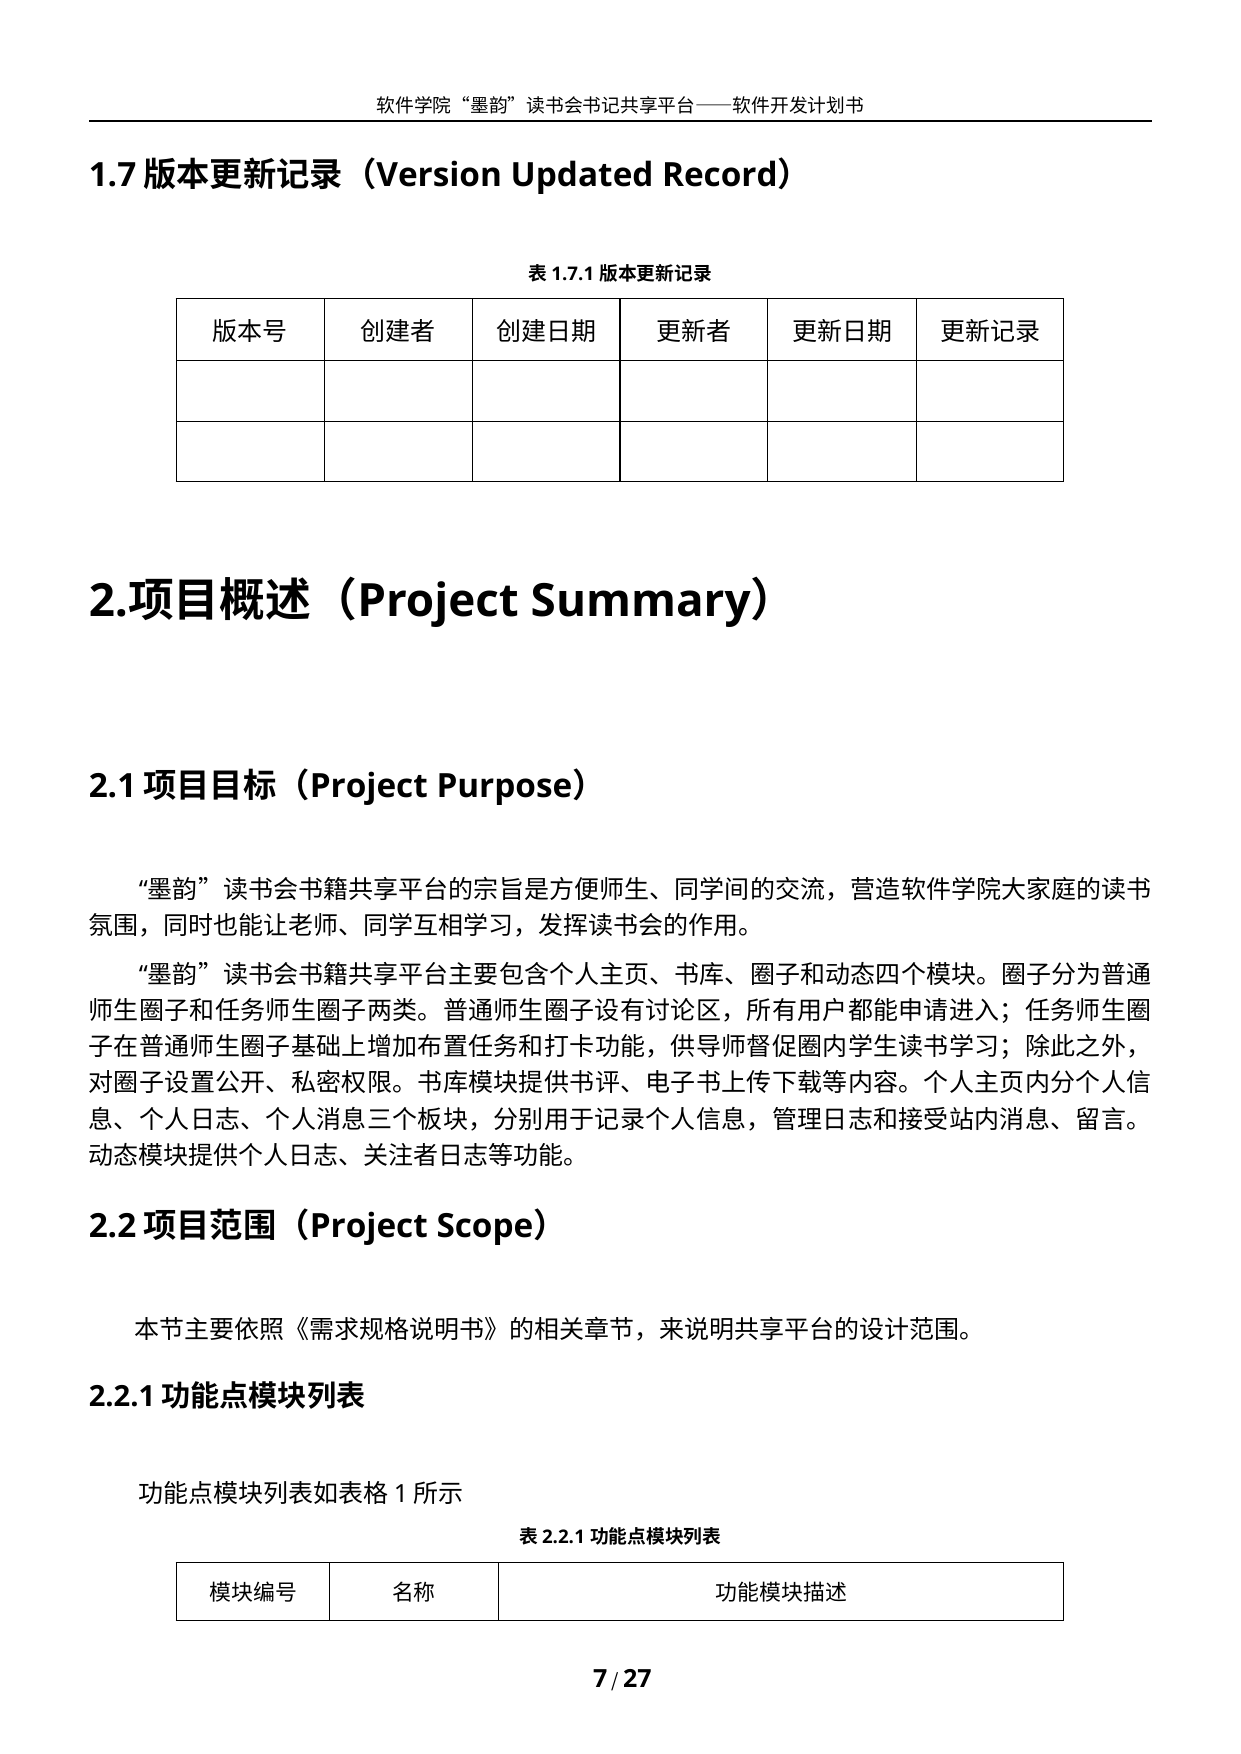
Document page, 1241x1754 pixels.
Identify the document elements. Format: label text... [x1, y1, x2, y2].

table_cell [768, 422, 916, 481]
table_header 模块编号 [177, 1563, 329, 1619]
table_cell [917, 422, 1063, 481]
table_cell [473, 422, 619, 481]
table_cell [177, 361, 324, 421]
table_cell [177, 422, 324, 481]
text 本节主要依照《需求规格说明书》的相关章节，来说明共享平台的设计范围。 [88, 1309, 1152, 1346]
subtitle 2.2.1功能点模块列表 [88, 1373, 1152, 1415]
table_header 功能模块描述 [499, 1563, 1063, 1619]
table_header 更新者 [621, 299, 767, 360]
table_cell [768, 361, 916, 421]
table_cell [473, 361, 619, 421]
text 功能点模块列表如表格1所示 [88, 1473, 1152, 1509]
table_cell [621, 361, 767, 421]
table_cell [621, 422, 767, 481]
text “墨韵”读书会书籍共享平台主要包含个人主页、书库、圈子和动态四个模块。圈子分为普通师生圈子和任务师生圈子两类。普通师生圈子设有讨论区，所有用户都能申请进入；任务师生圈子在普通师生圈子基础上增加布置任务和打卡功能，供导师督促圈内学生读书学习；除此之外，对圈子设置公开、私密权限。书库模块提供书评、电子书上传下载等内容。个人主页内分个人信息、个人日志、个人消息三个板块，分别用于记录个人信息，管理日志和接受站内消息、留言。动态模块提供个人日志、关注者日志等功能。 [88, 954, 1152, 1172]
table_header 更新日期 [768, 299, 916, 360]
table_header 创建日期 [473, 299, 619, 360]
table_header 版本号 [177, 299, 324, 360]
text 表1.7.1 版本更新记录 [88, 258, 1152, 286]
text “墨韵”读书会书籍共享平台的宗旨是方便师生、同学间的交流，营造软件学院大家庭的读书氛围，同时也能让老师、同学互相学习，发挥读书会的作用。 [88, 869, 1152, 942]
table_cell [325, 422, 472, 481]
table_header 名称 [330, 1563, 498, 1619]
subtitle 2.1项目目标（Project Purpose） [88, 758, 1152, 807]
table_header 更新记录 [917, 299, 1063, 360]
subtitle 1.7版本更新记录（Version Updated Record） [88, 148, 1152, 196]
subtitle 2.项目概述（Project Summary） [88, 564, 1152, 630]
table_header 创建者 [325, 299, 472, 360]
table_cell [325, 361, 472, 421]
text 表2.2.1 功能点模块列表 [88, 1522, 1152, 1549]
subtitle 2.2项目范围（Project Scope） [88, 1199, 1152, 1247]
table_cell [917, 361, 1063, 421]
